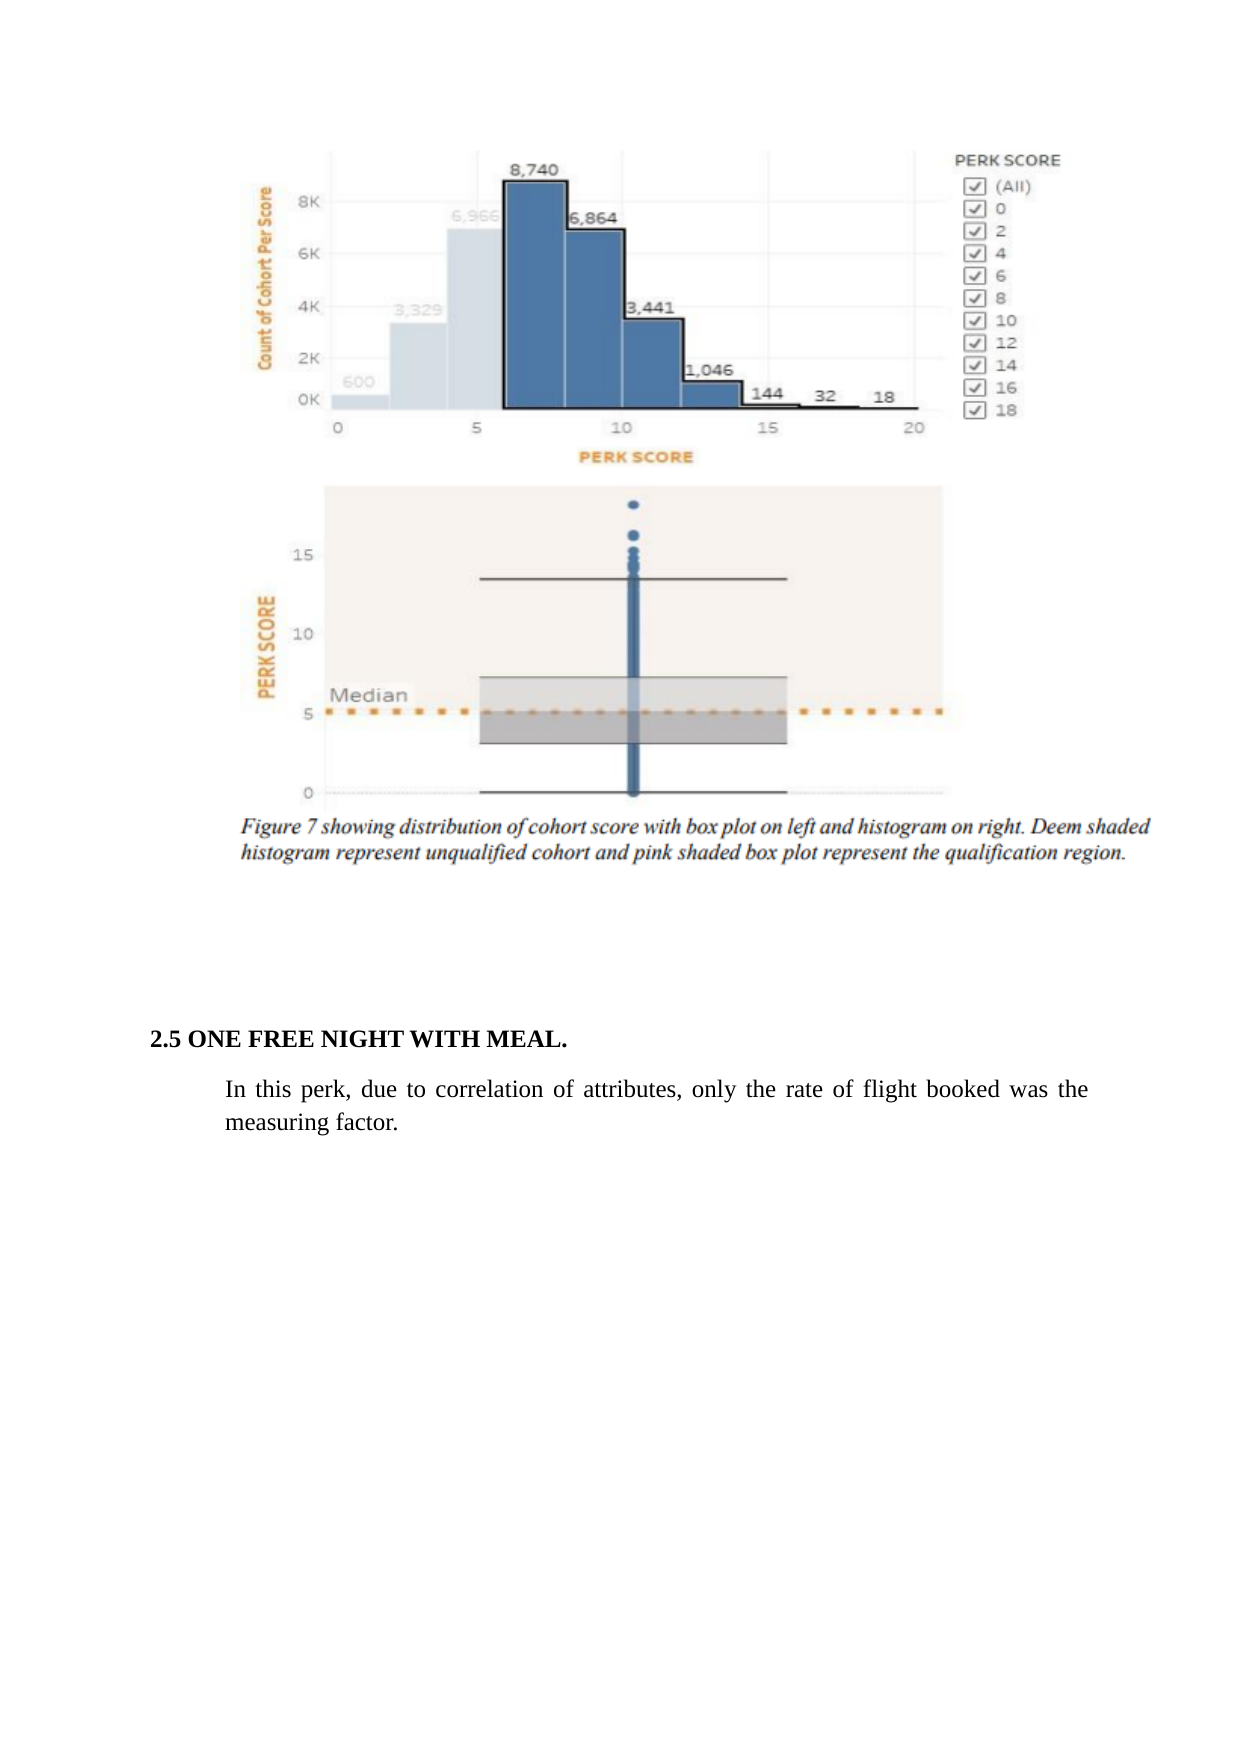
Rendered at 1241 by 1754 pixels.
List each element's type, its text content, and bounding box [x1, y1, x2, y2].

list In this perk, due to correlation of attributes, only the rate of flight booked was the measuring factor. [225, 1074, 1090, 1136]
picture [225, 150, 1166, 870]
text 2.5 ONE FREE NIGHT WITH MEAL. [150, 1024, 1090, 1053]
